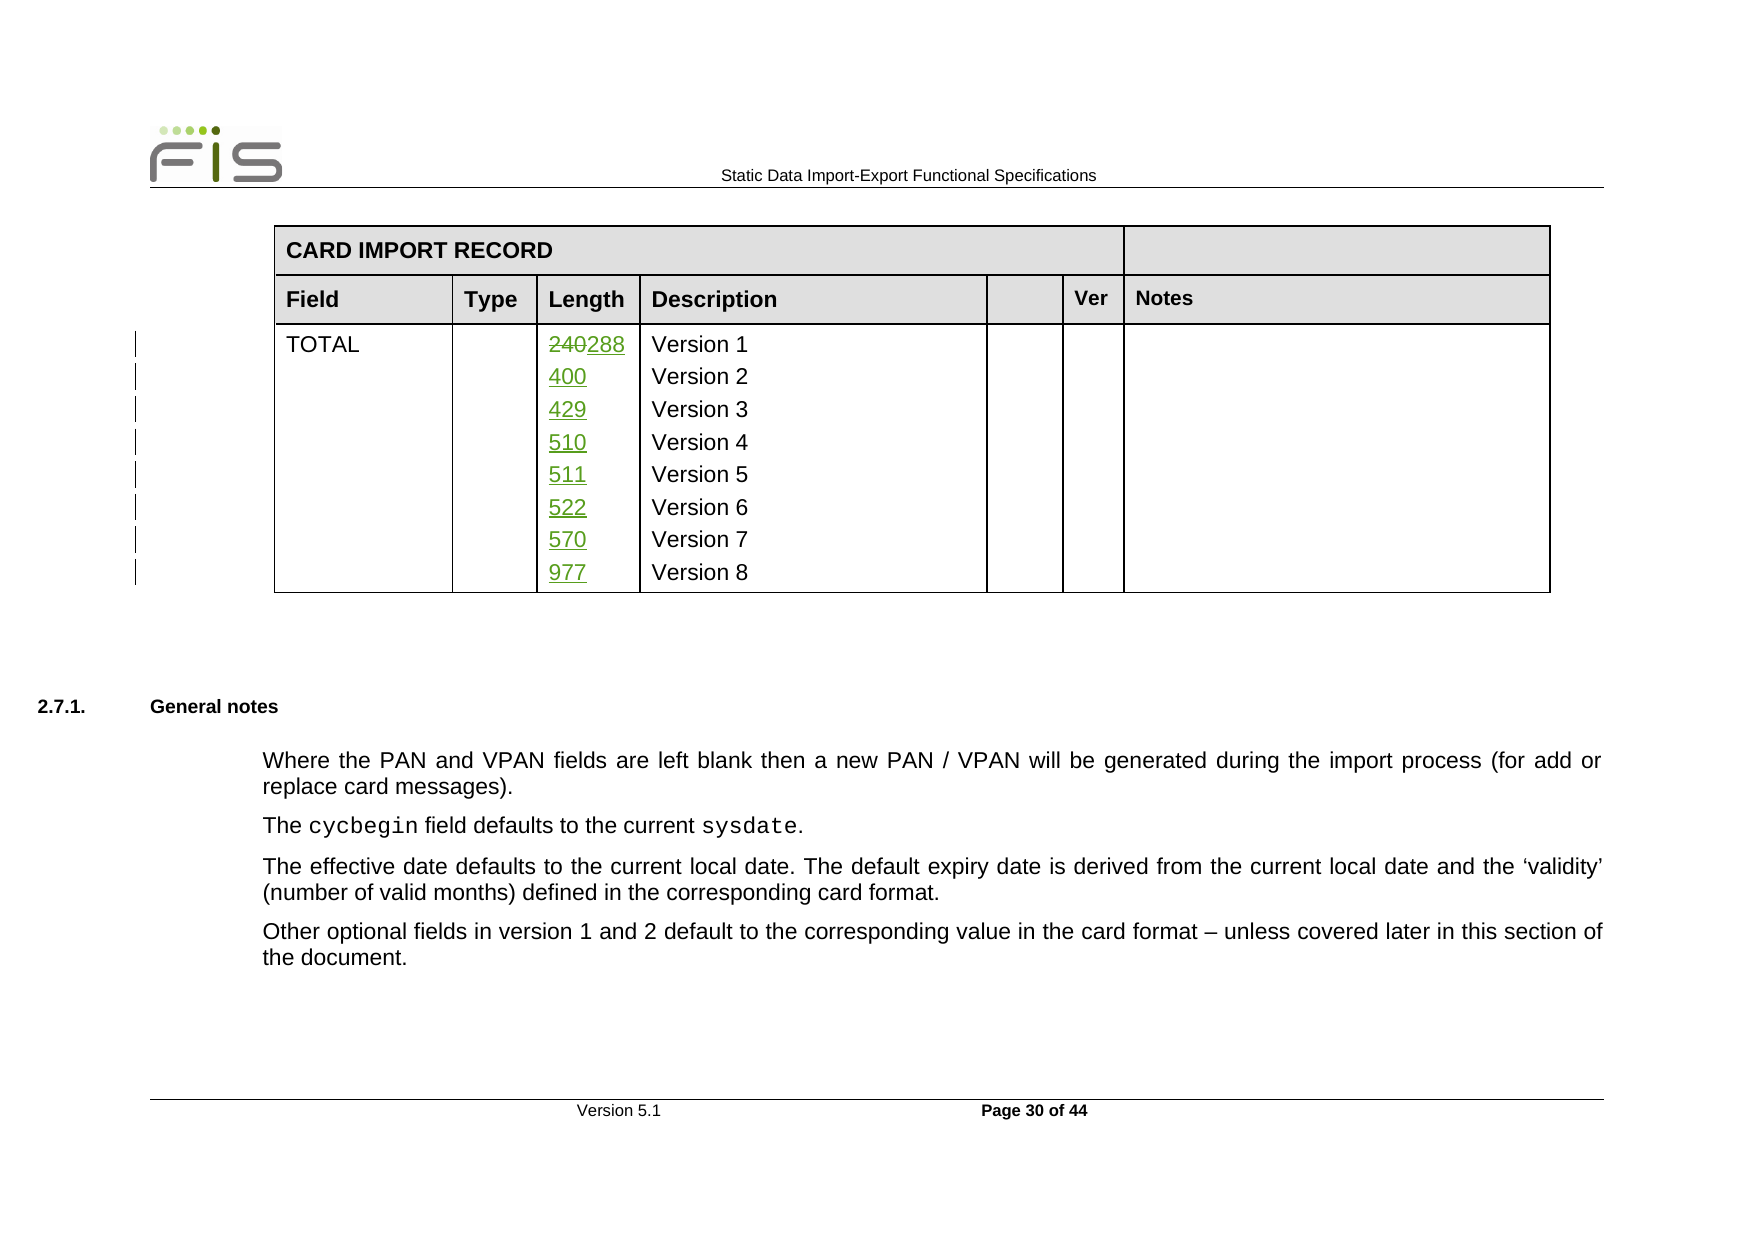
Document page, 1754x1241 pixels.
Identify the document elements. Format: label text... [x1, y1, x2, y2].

table_header IMPORT RECORD [275, 227, 1123, 274]
table_cell Type [453, 276, 536, 323]
table_cell TOTAL [275, 324, 452, 592]
table_cell Length [538, 276, 639, 323]
text Where the PAN and VPAN fields are left blank then a new PAN / VPAN will be generated during the import process (for add or replace card messages). [262, 747, 1604, 799]
table_cell Ver [1064, 276, 1123, 323]
text The cycbegin field defaults to the current sysdate. [262, 812, 1604, 840]
table_cell Version 1 Version 2 Version 3 Version 4 Version 5 Version 6 Version 7 Version 8 [641, 325, 986, 592]
table_cell [988, 325, 1062, 592]
picture [150, 126, 283, 182]
text The effective date defaults to the current local date. The default expiry date is derived from the current local date and the ‘validity’ (number of valid months) defined in the corresponding card format. [262, 853, 1604, 906]
table_cell [1125, 325, 1549, 592]
text Other optional fields in version 1 and 2 default to the corresponding value in the card format – unless covered later in this section of the document. [262, 918, 1604, 971]
table_cell Notes [1125, 276, 1549, 323]
subtitle General notes [37, 696, 1604, 734]
table_cell [1064, 325, 1123, 592]
table_header [1125, 227, 1549, 274]
table_cell Description [641, 276, 986, 323]
table_cell Field [275, 275, 452, 323]
table_cell [988, 276, 1062, 323]
table_cell [538, 325, 639, 592]
table_cell [453, 325, 536, 592]
